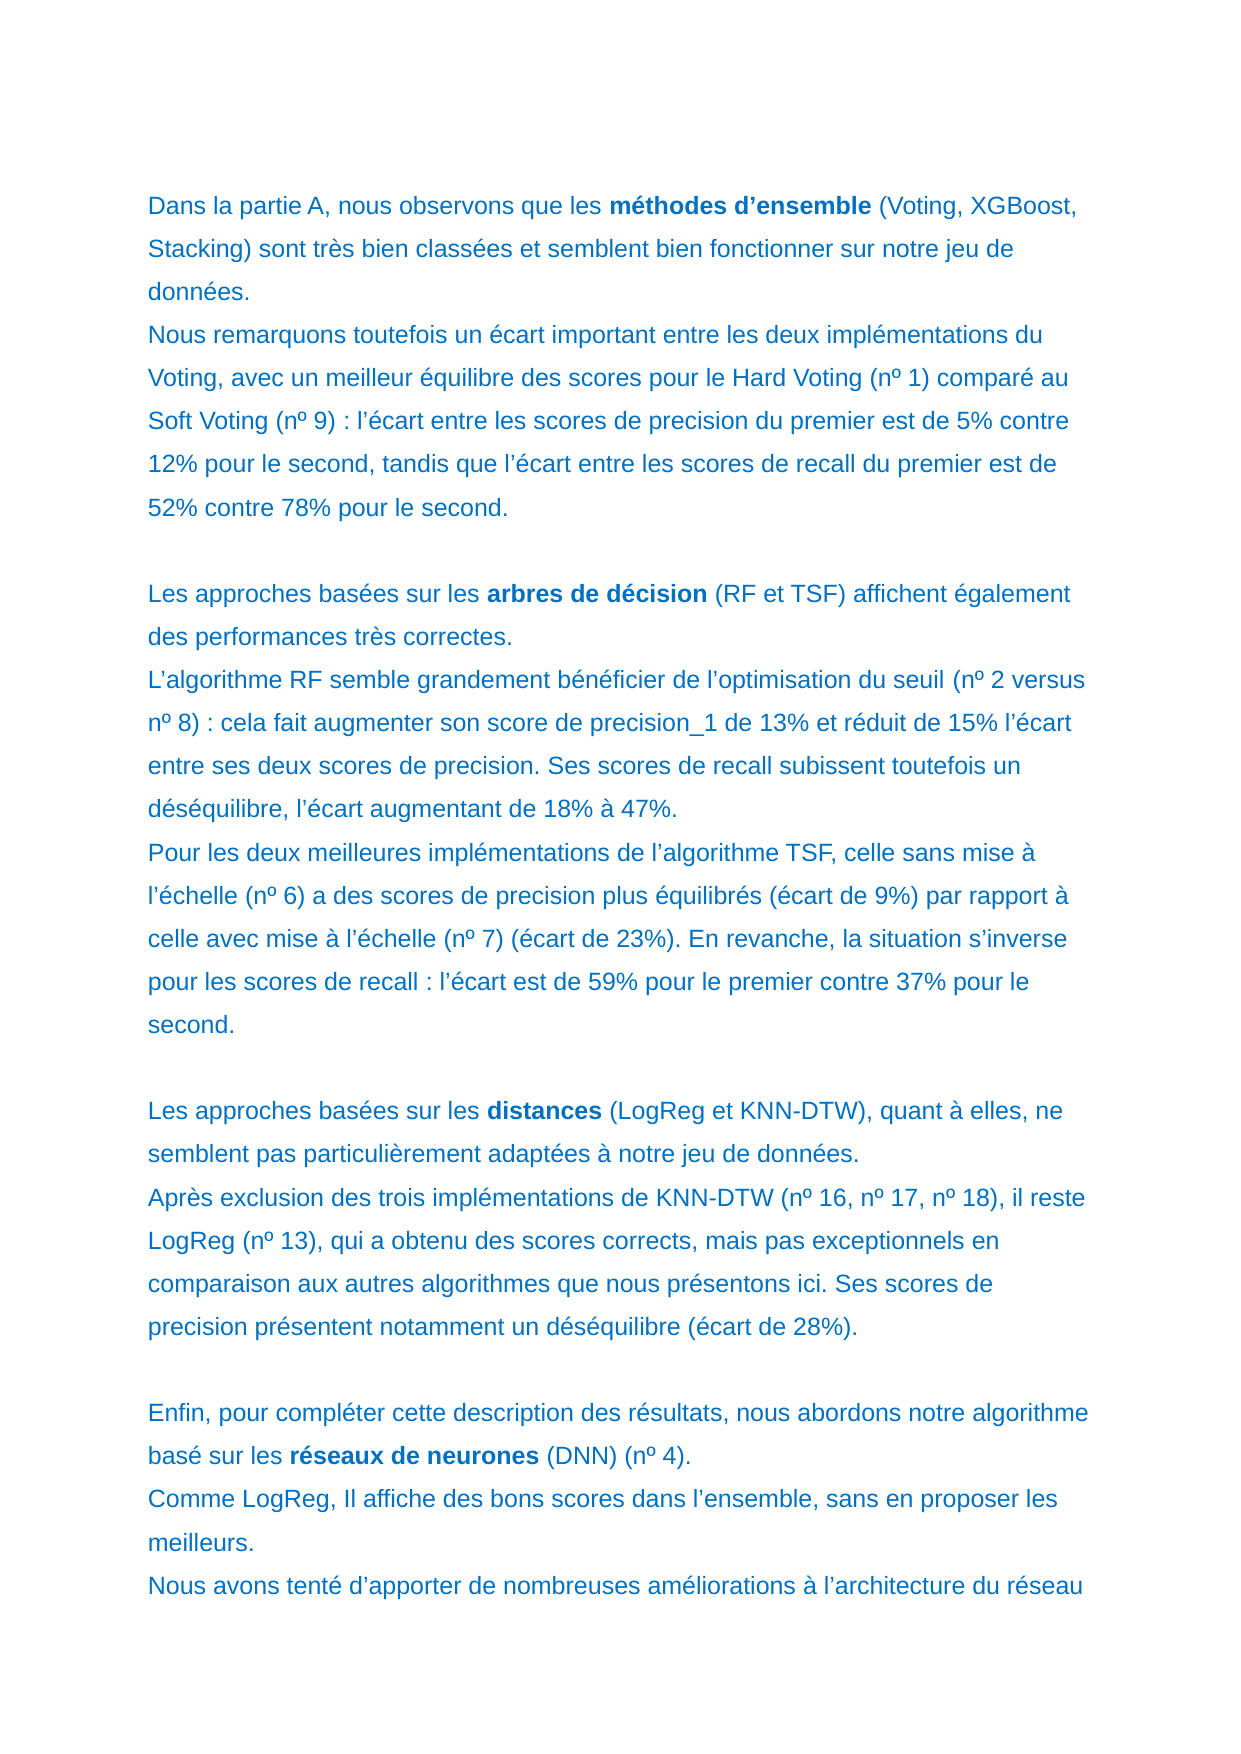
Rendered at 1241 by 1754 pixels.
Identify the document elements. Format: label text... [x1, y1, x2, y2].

text Les approches basées sur les arbres de décision (RF et TSF) affichent également des performances très correctes. L’algorithme RF semble grandement bénéficier de l’optimisation du seuil (nº 2 versus nº 8) : cela fait augmenter son score de precision_1 de 13% et réduit de 15% l’écart entre ses deux scores de precision. Ses scores de recall subissent toutefois un déséquilibre, l’écart augmentant de 18% à 47%. Pour les deux meilleures implémentations de l’algorithme TSF, celle sans mise à l’échelle (nº 6) a des scores de precision plus équilibrés (écart de 9%) par rapport à celle avec mise à l’échelle (nº 7) (écart de 23%). En revanche, la situation s’inverse pour les scores de recall : l’écart est de 59% pour le premier contre 37% pour le second. [148, 579, 1093, 1039]
text Comme LogReg, Il affiche des bons scores dans l’ensemble, sans en proposer les meilleurs. [148, 1484, 1093, 1556]
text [148, 1571, 1093, 1599]
text Dans la partie A, nous observons que les méthodes d’ensemble (Voting, XGBoost, Stacking) sont très bien classées et semblent bien fonctionner sur notre jeu de données. [148, 191, 1093, 306]
text Nous remarquons toutefois un écart important entre les deux implémentations du Voting, avec un meilleur équilibre des scores pour le Hard Voting (nº 1) comparé au Soft Voting (nº 9) : l’écart entre les scores de precision du premier est de 5% contre 12% pour le second, tandis que l’écart entre les scores de recall du premier est de 52% contre 78% pour le second. [148, 320, 1093, 521]
text Après exclusion des trois implémentations de KNN-DTW (nº 16, nº 17, nº 18), il reste LogReg (nº 13), qui a obtenu des scores corrects, mais pas exceptionnels en comparaison aux autres algorithmes que nous présentons ici. Ses scores de precision présentent notamment un déséquilibre (écart de 28%). [148, 1183, 1093, 1341]
text Les approches basées sur les distances (LogReg et KNN-DTW), quant à elles, ne semblent pas particulièrement adaptées à notre jeu de données. [148, 1096, 1093, 1168]
text Enfin, pour compléter cette description des résultats, nous abordons notre algorithme basé sur les réseaux de neurones (DNN) (nº 4). [148, 1398, 1093, 1470]
